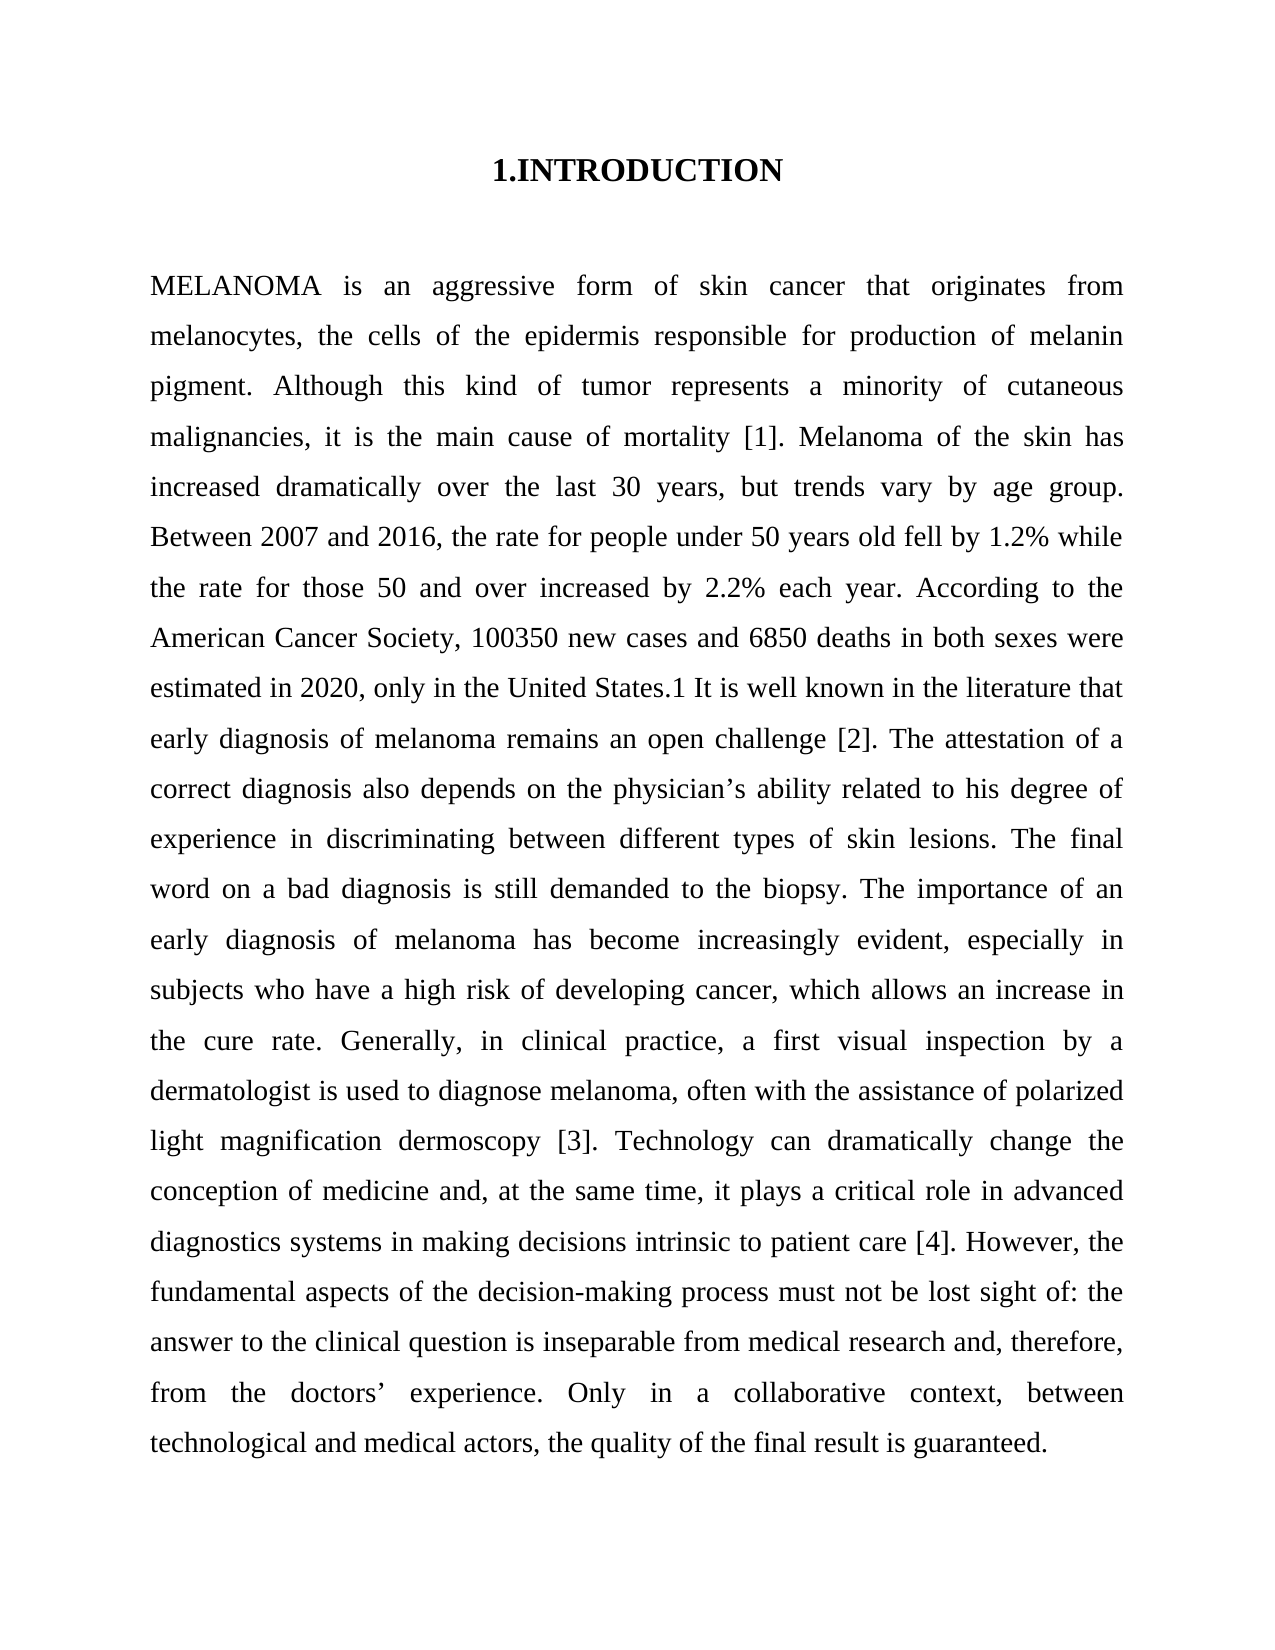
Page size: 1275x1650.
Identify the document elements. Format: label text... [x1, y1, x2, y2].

text 1.INTRODUCTION [150, 150, 1125, 188]
text MELANOMA is an aggressive form of skin cancer that originates from melanocytes, the cells of the epidermis responsible for production of melanin pigment. Although this kind of tumor represents a minority of cutaneous malignancies, it is the main cause of mortality [1]. Melanoma of the skin has increased dramatically over the last 30 years, but trends vary by age group. Between 2007 and 2016, the rate for people under 50 years old fell by 1.2% while the rate for those 50 and over increased by 2.2% each year. According to the American Cancer Society, 100350 new cases and 6850 deaths in both sexes were estimated in 2020, only in the United States.1 It is well known in the literature that early diagnosis of melanoma remains an open challenge [2]. The attestation of a correct diagnosis also depends on the physician’s ability related to his degree of experience in discriminating between different types of skin lesions. The final word on a bad diagnosis is still demanded to the biopsy. The importance of an early diagnosis of melanoma has become increasingly evident, especially in subjects who have a high risk of developing cancer, which allows an increase in the cure rate. Generally, in clinical practice, a first visual inspection by a dermatologist is used to diagnose melanoma, often with the assistance of polarized light magnification dermoscopy [3]. Technology can dramatically change the conception of medicine and, at the same time, it plays a critical role in advanced diagnostics systems in making decisions intrinsic to patient care [4]. However, the fundamental aspects of the decision-making process must not be lost sight of: the answer to the clinical question is inseparable from medical research and, therefore, from the doctors’ experience. Only in a collaborative context, between technological and medical actors, the quality of the final result is guaranteed. [150, 268, 1125, 1459]
